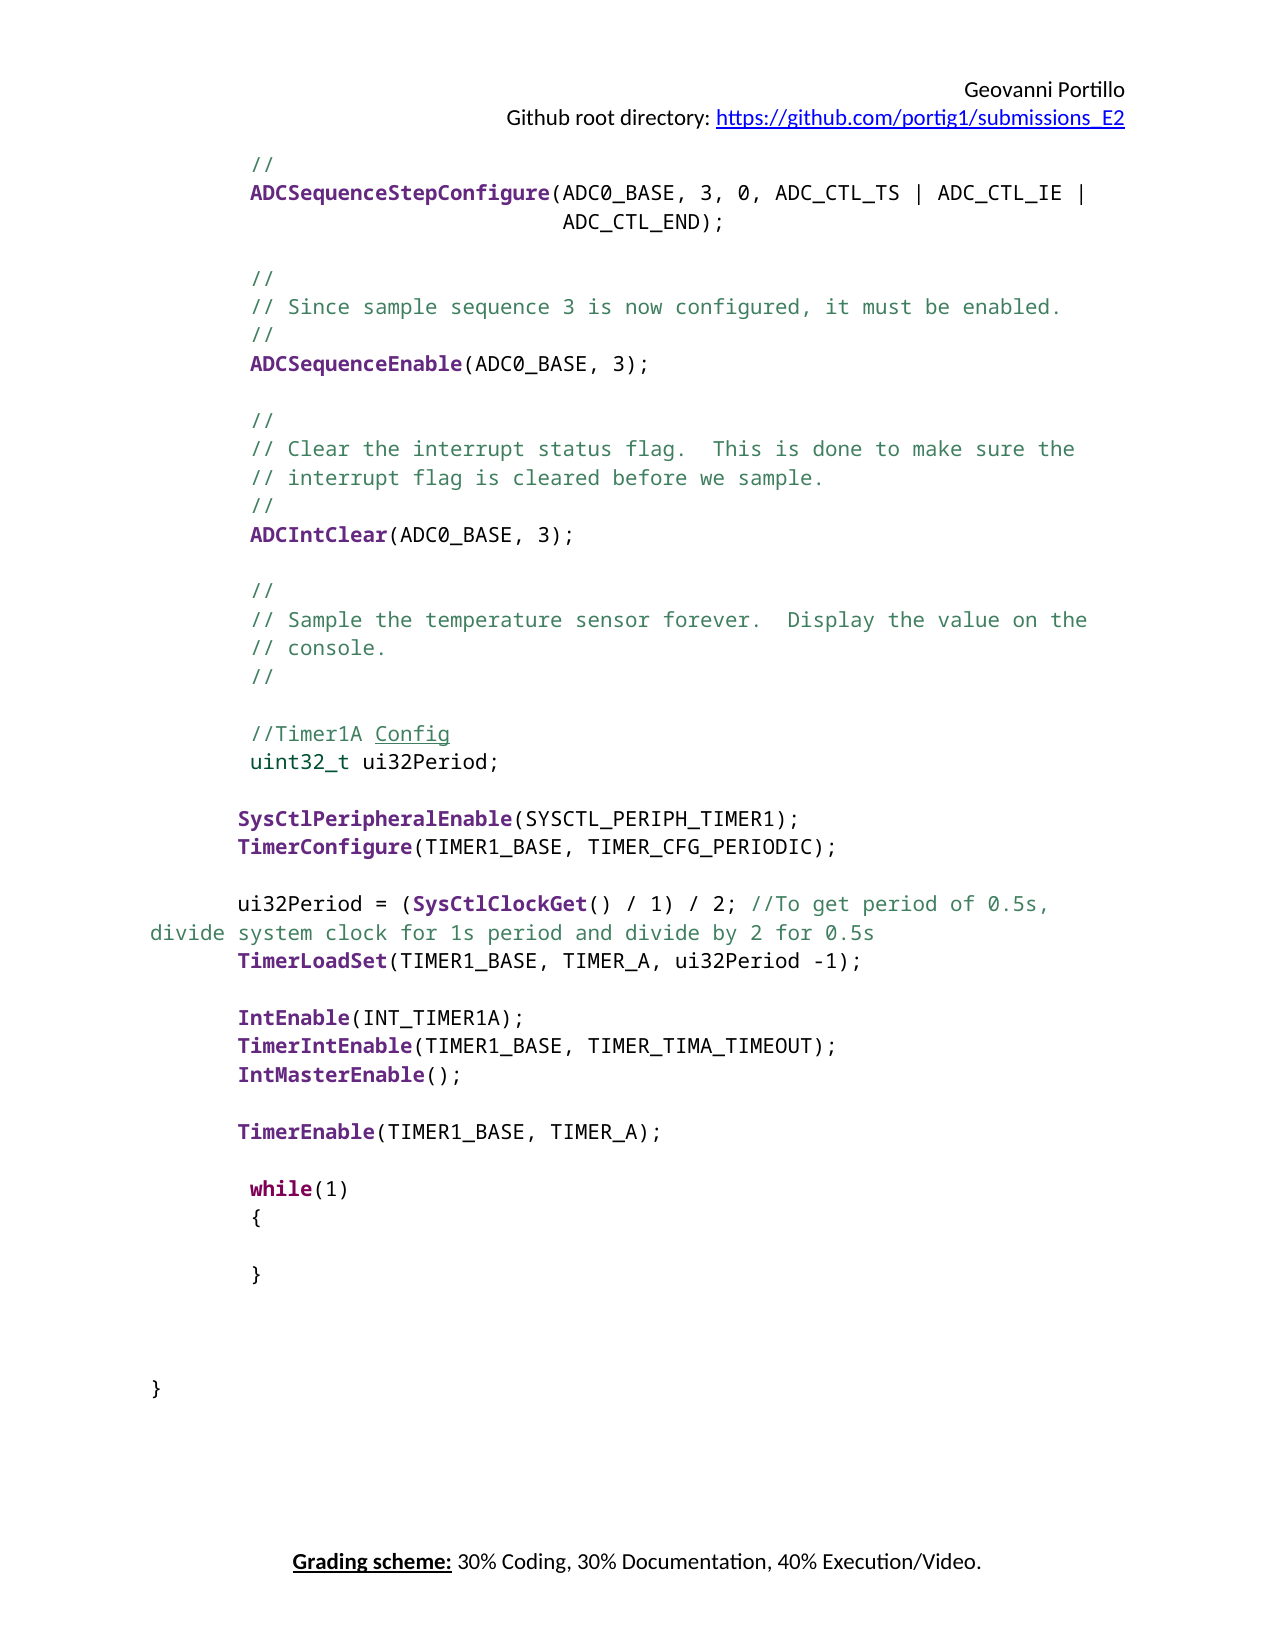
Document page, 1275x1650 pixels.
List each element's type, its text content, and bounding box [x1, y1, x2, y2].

text // Clear the interrupt status flag. This is done to make sure the [150, 434, 1125, 463]
text } [150, 1373, 1125, 1401]
text IntEnable(INT_TIMER1A); [150, 1003, 1125, 1032]
text TimerLoadSet(TIMER1_BASE, TIMER_A, ui32Period -1); [150, 946, 1125, 975]
text ADCSequenceStepConfigure(ADC0_BASE, 3, 0, ADC_CTL_TS | ADC_CTL_IE | [150, 178, 1125, 207]
text // console. [150, 633, 1125, 662]
text // Sample the temperature sensor forever. Display the value on the [150, 605, 1125, 633]
text ui32Period = (SysCtlClockGet() / 1) / 2; //To get period of 0.5s, divide system clock for 1s period and divide by 2 for 0.5s [150, 889, 1125, 946]
text TimerIntEnable(TIMER1_BASE, TIMER_TIMA_TIMEOUT); [150, 1032, 1125, 1060]
text // Since sample sequence 3 is now configured, it must be enabled. [150, 292, 1125, 321]
text TimerConfigure(TIMER1_BASE, TIMER_CFG_PERIODIC); [150, 832, 1125, 861]
text // [150, 577, 1125, 605]
text // [150, 406, 1125, 434]
text TimerEnable(TIMER1_BASE, TIMER_A); [150, 1117, 1125, 1145]
text // [150, 321, 1125, 349]
text IntMasterEnable(); [150, 1060, 1125, 1088]
text while(1) [150, 1174, 1125, 1202]
text //Timer1A Config [150, 719, 1125, 747]
text ADC_CTL_END); [150, 207, 1125, 235]
text // interrupt flag is cleared before we sample. [150, 463, 1125, 491]
text // [150, 150, 1125, 178]
text // [150, 264, 1125, 292]
text // [150, 662, 1125, 690]
text } [150, 1259, 1125, 1287]
text ADCIntClear(ADC0_BASE, 3); [150, 520, 1125, 548]
text uint32_t ui32Period; [150, 747, 1125, 776]
text SysCtlPeripheralEnable(SYSCTL_PERIPH_TIMER1); [150, 804, 1125, 832]
text ADCSequenceEnable(ADC0_BASE, 3); [150, 349, 1125, 377]
text // [150, 491, 1125, 520]
text { [150, 1202, 1125, 1231]
